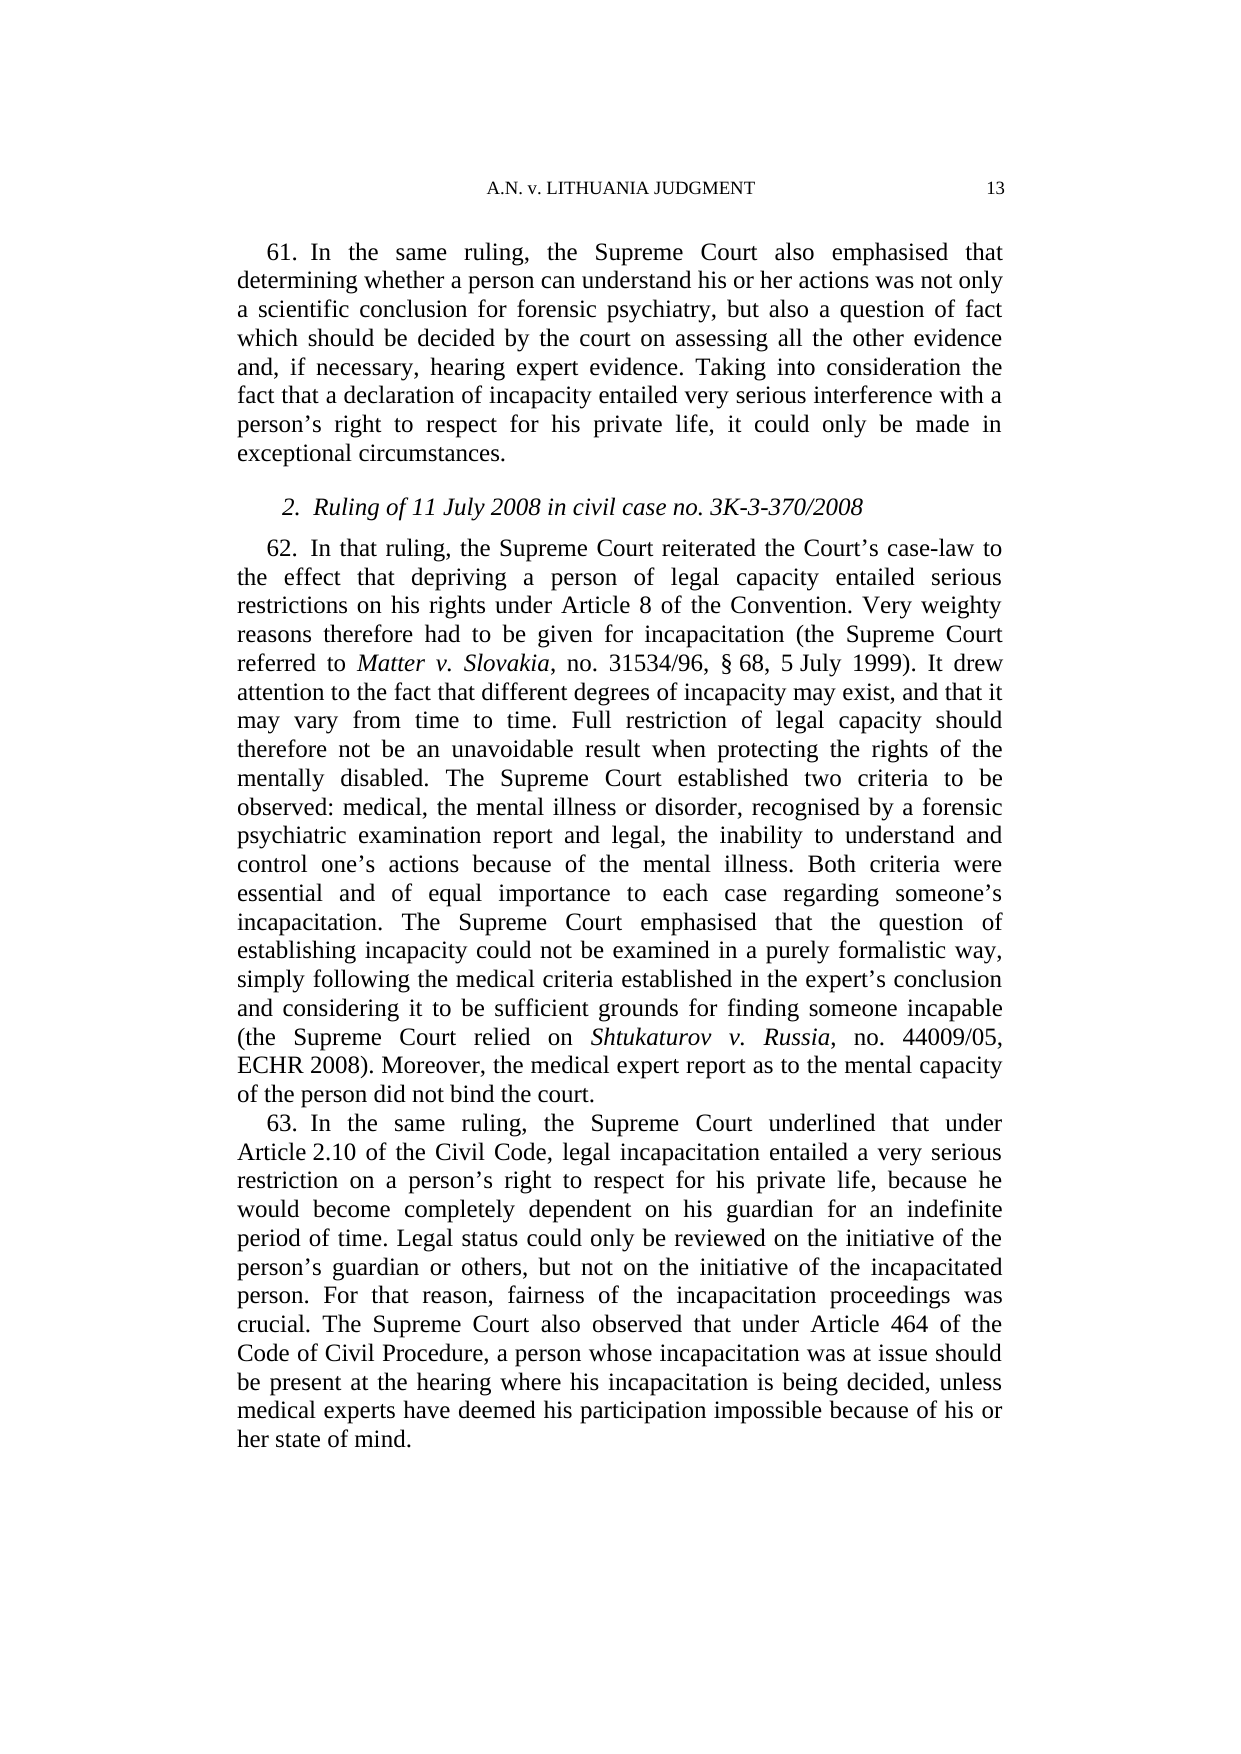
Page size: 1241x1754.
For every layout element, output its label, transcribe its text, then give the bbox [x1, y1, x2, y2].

subtitle 2. Ruling of 11 July 2008 in civil case no. 3K-3-370/2008 [282, 492, 1003, 521]
text 61. In the same ruling, the Supreme Court also emphasised that determining whether a person can understand his or her actions was not only a scientific conclusion for forensic psychiatry, but also a question of fact which should be decided by the court on assessing all the other evidence and, if necessary, hearing expert evidence. Taking into consideration the fact that a declaration of incapacity entailed very serious interference with a person’s right to respect for his private life, it could only be made in exceptional circumstances. [237, 237, 1003, 467]
text 62. In that ruling, the Supreme Court reiterated the Court’s case-law to the effect that depriving a person of legal capacity entailed serious restrictions on his rights under Article 8 of the Convention. Very weighty reasons therefore had to be given for incapacitation (the Supreme Court referred to Matter v. Slovakia, no. 31534/96, § 68, 5 July 1999). It drew attention to the fact that different degrees of incapacity may exist, and that it may vary from time to time. Full restriction of legal capacity should therefore not be an unavoidable result when protecting the rights of the mentally disabled. The Supreme Court established two criteria to be observed: medical, the mental illness or disorder, recognised by a forensic psychiatric examination report and legal, the inability to understand and control one’s actions because of the mental illness. Both criteria were essential and of equal importance to each case regarding someone’s incapacitation. The Supreme Court emphasised that the question of establishing incapacity could not be examined in a purely formalistic way, simply following the medical criteria established in the expert’s conclusion and considering it to be sufficient grounds for finding someone incapable (the Supreme Court relied on Shtukaturov v. Russia, no. 44009/05, ECHR 2008). Moreover, the medical expert report as to the mental capacity of the person did not bind the court. [237, 533, 1003, 1108]
text 63. In the same ruling, the Supreme Court underlined that under Article 2.10 of the Civil Code, legal incapacitation entailed a very serious restriction on a person’s right to respect for his private life, because he would become completely dependent on his guardian for an indefinite period of time. Legal status could only be reviewed on the initiative of the person’s guardian or others, but not on the initiative of the incapacitated person. For that reason, fairness of the incapacitation proceedings was crucial. The Supreme Court also observed that under Article 464 of the Code of Civil Procedure, a person whose incapacitation was at issue should be present at the hearing where his incapacitation is being decided, unless medical experts have deemed his participation impossible because of his or her state of mind. [237, 1108, 1003, 1453]
